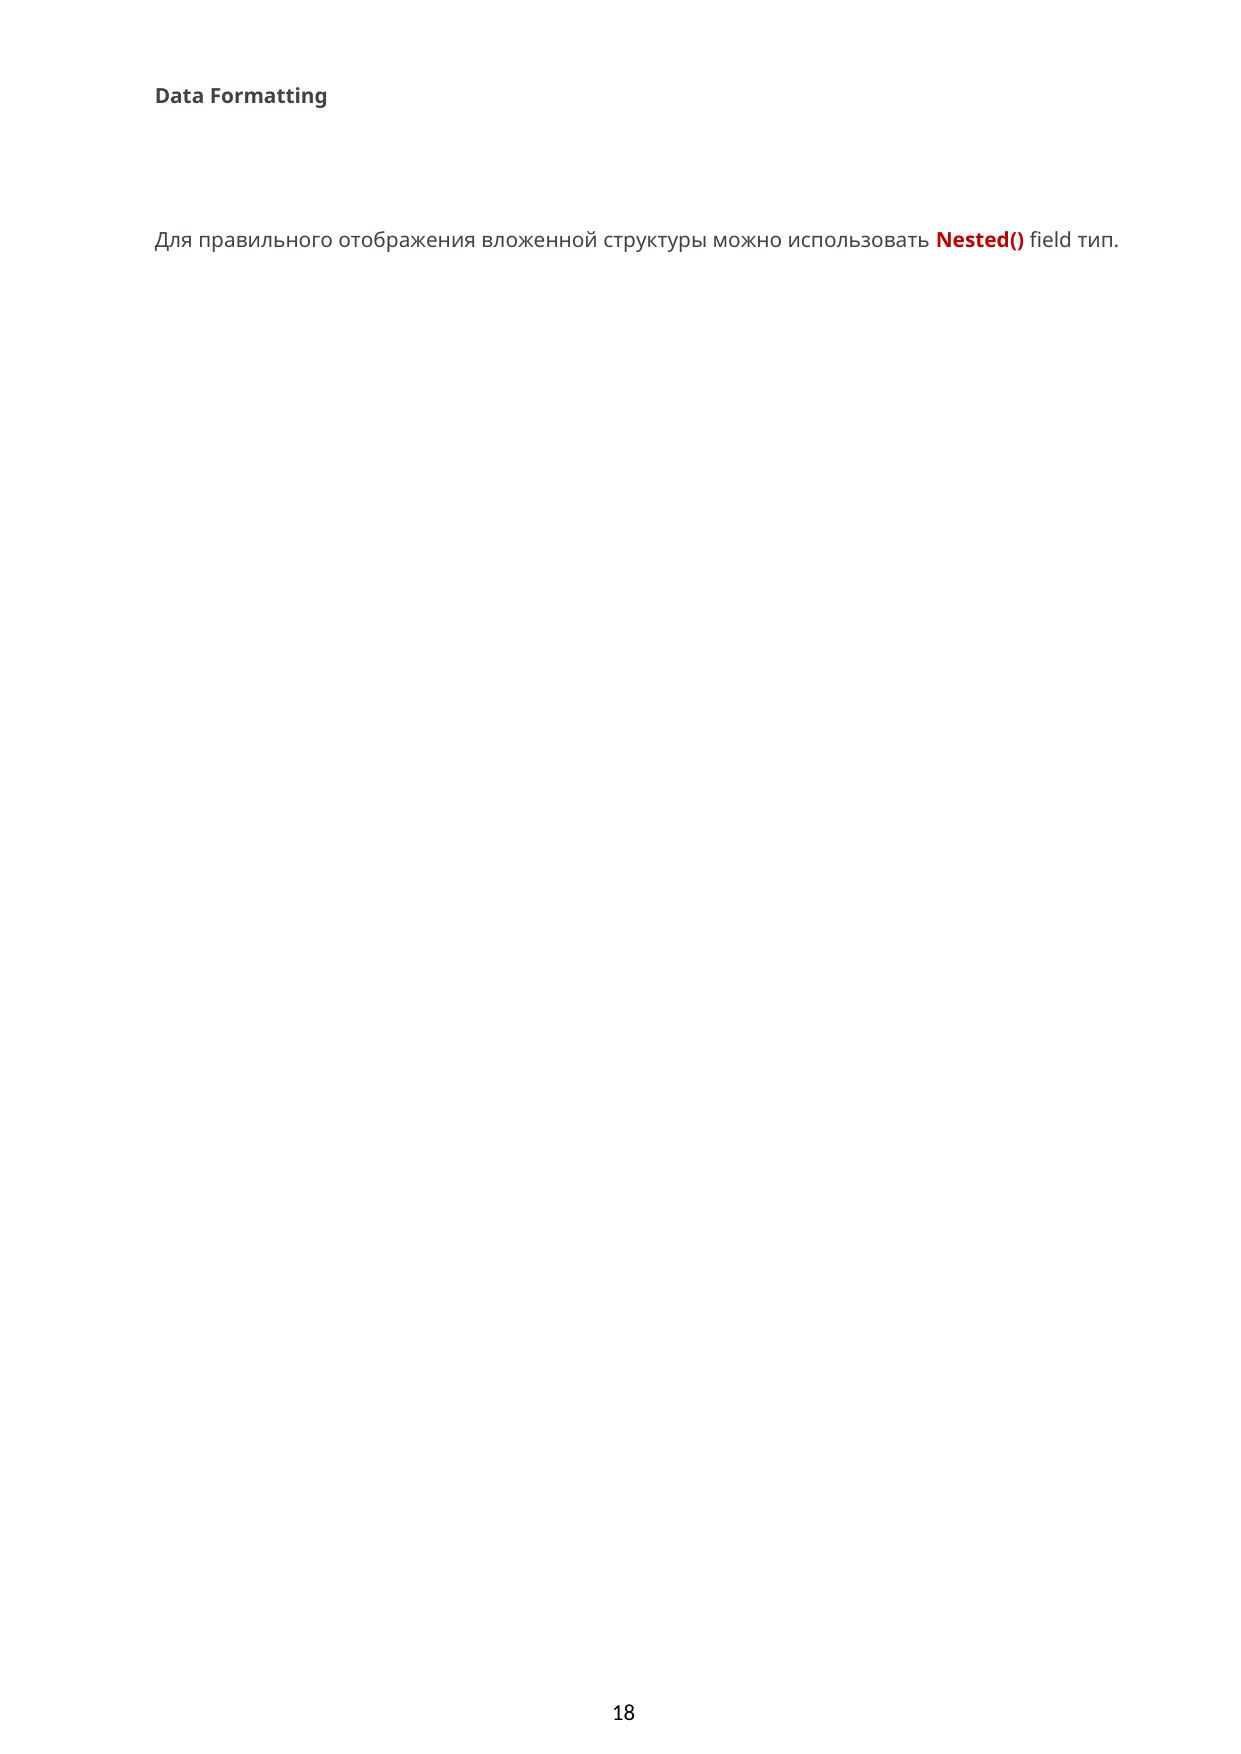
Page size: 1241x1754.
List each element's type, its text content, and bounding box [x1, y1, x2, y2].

subtitle Data Formatting [154, 81, 1203, 110]
text Для правильного отображения вложенной структуры можно использовать Nested() field тип. [154, 225, 1203, 253]
